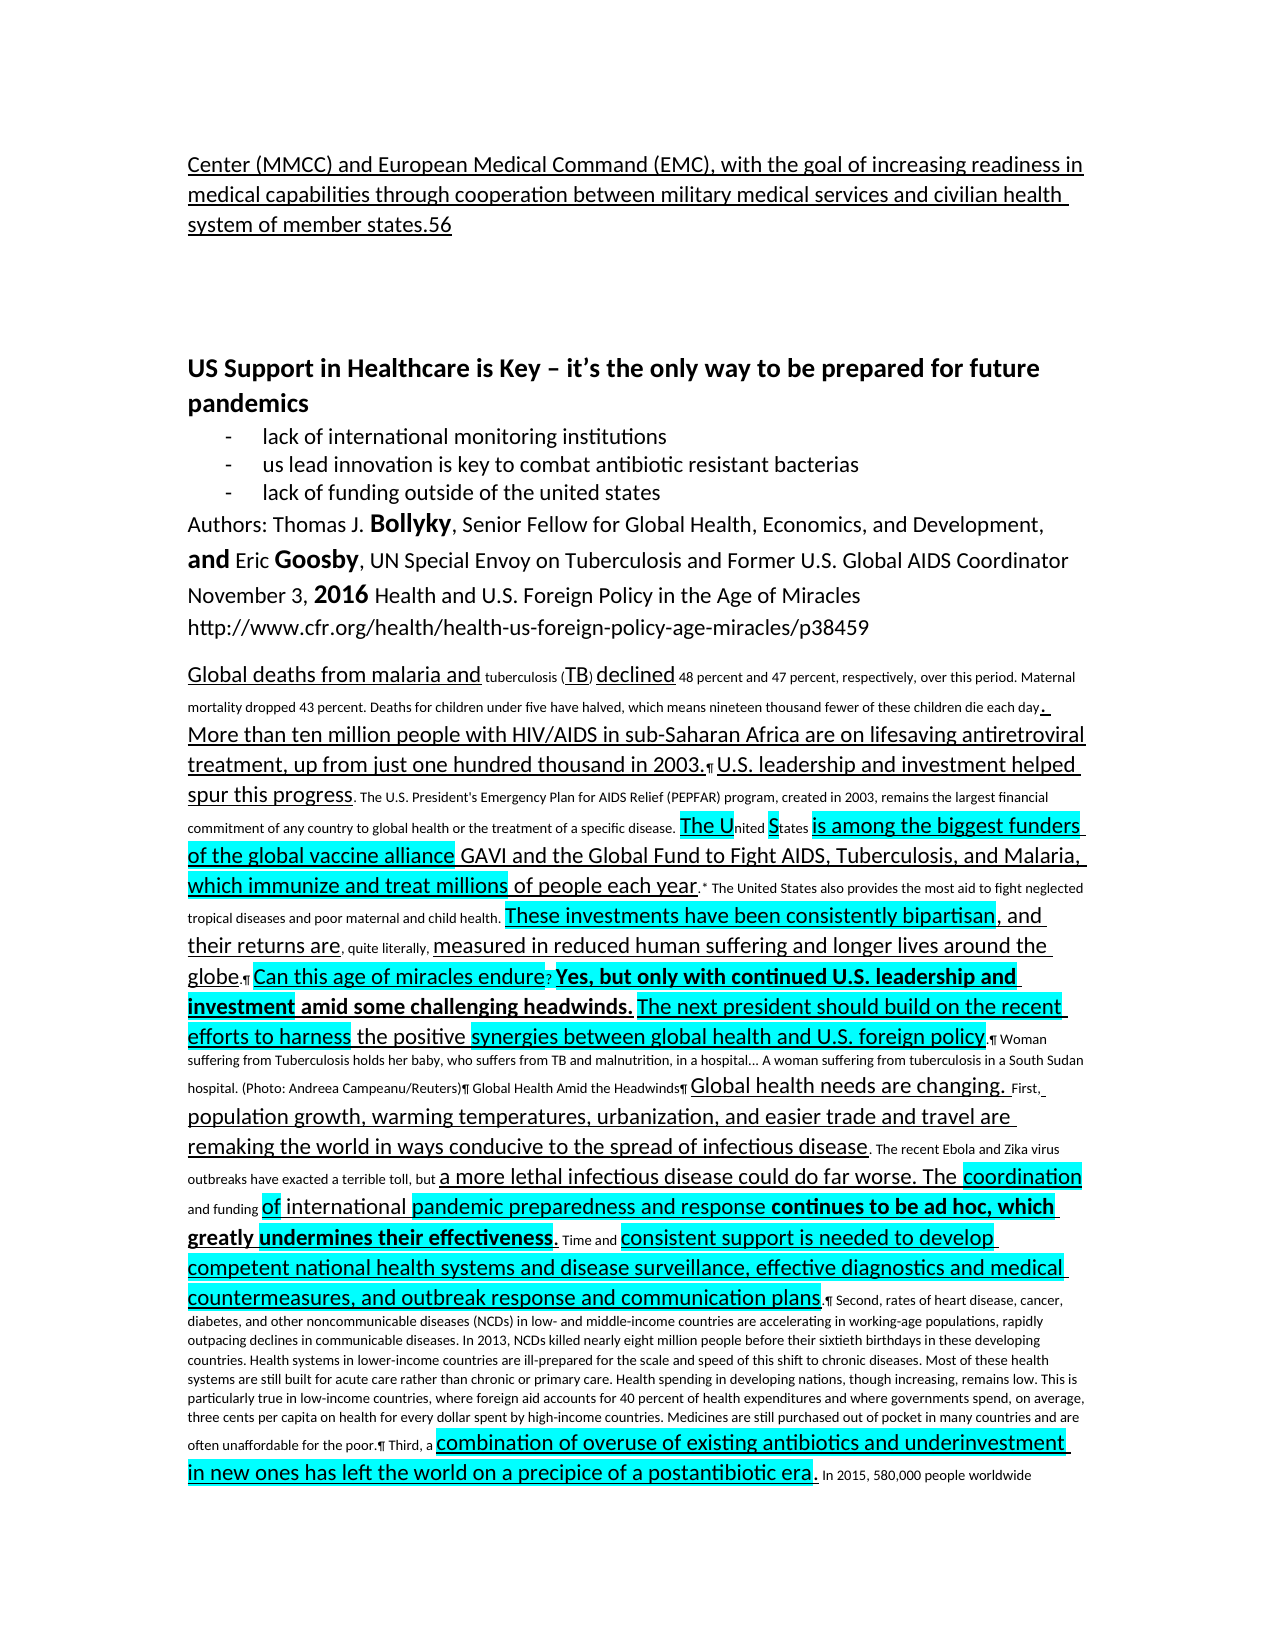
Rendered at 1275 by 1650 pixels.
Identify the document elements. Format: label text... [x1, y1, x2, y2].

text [187, 866, 1087, 1486]
list us lead innovation is key to combat antibiotic resistant bacterias [225, 450, 1087, 478]
subtitle US Support in Healthcare is Key – it’s the only way to be prepared for future pandemics [187, 351, 1087, 420]
list lack of funding outside of the united states [225, 478, 1087, 506]
text Authors: Thomas J. Bollyky, Senior Fellow for Global Health, Economics, and Development, and Eric Goosby, UN Special Envoy on Tuberculosis and Former U.S. Global AIDS Coordinator November 3, 2016 Health and U.S. Foreign Policy in the Age of Miracles http://www.cfr.org/health/health-us-foreign-policy-age-miracles/p38459 [187, 506, 1087, 641]
list lack of international monitoring institutions [225, 422, 1087, 450]
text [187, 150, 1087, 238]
